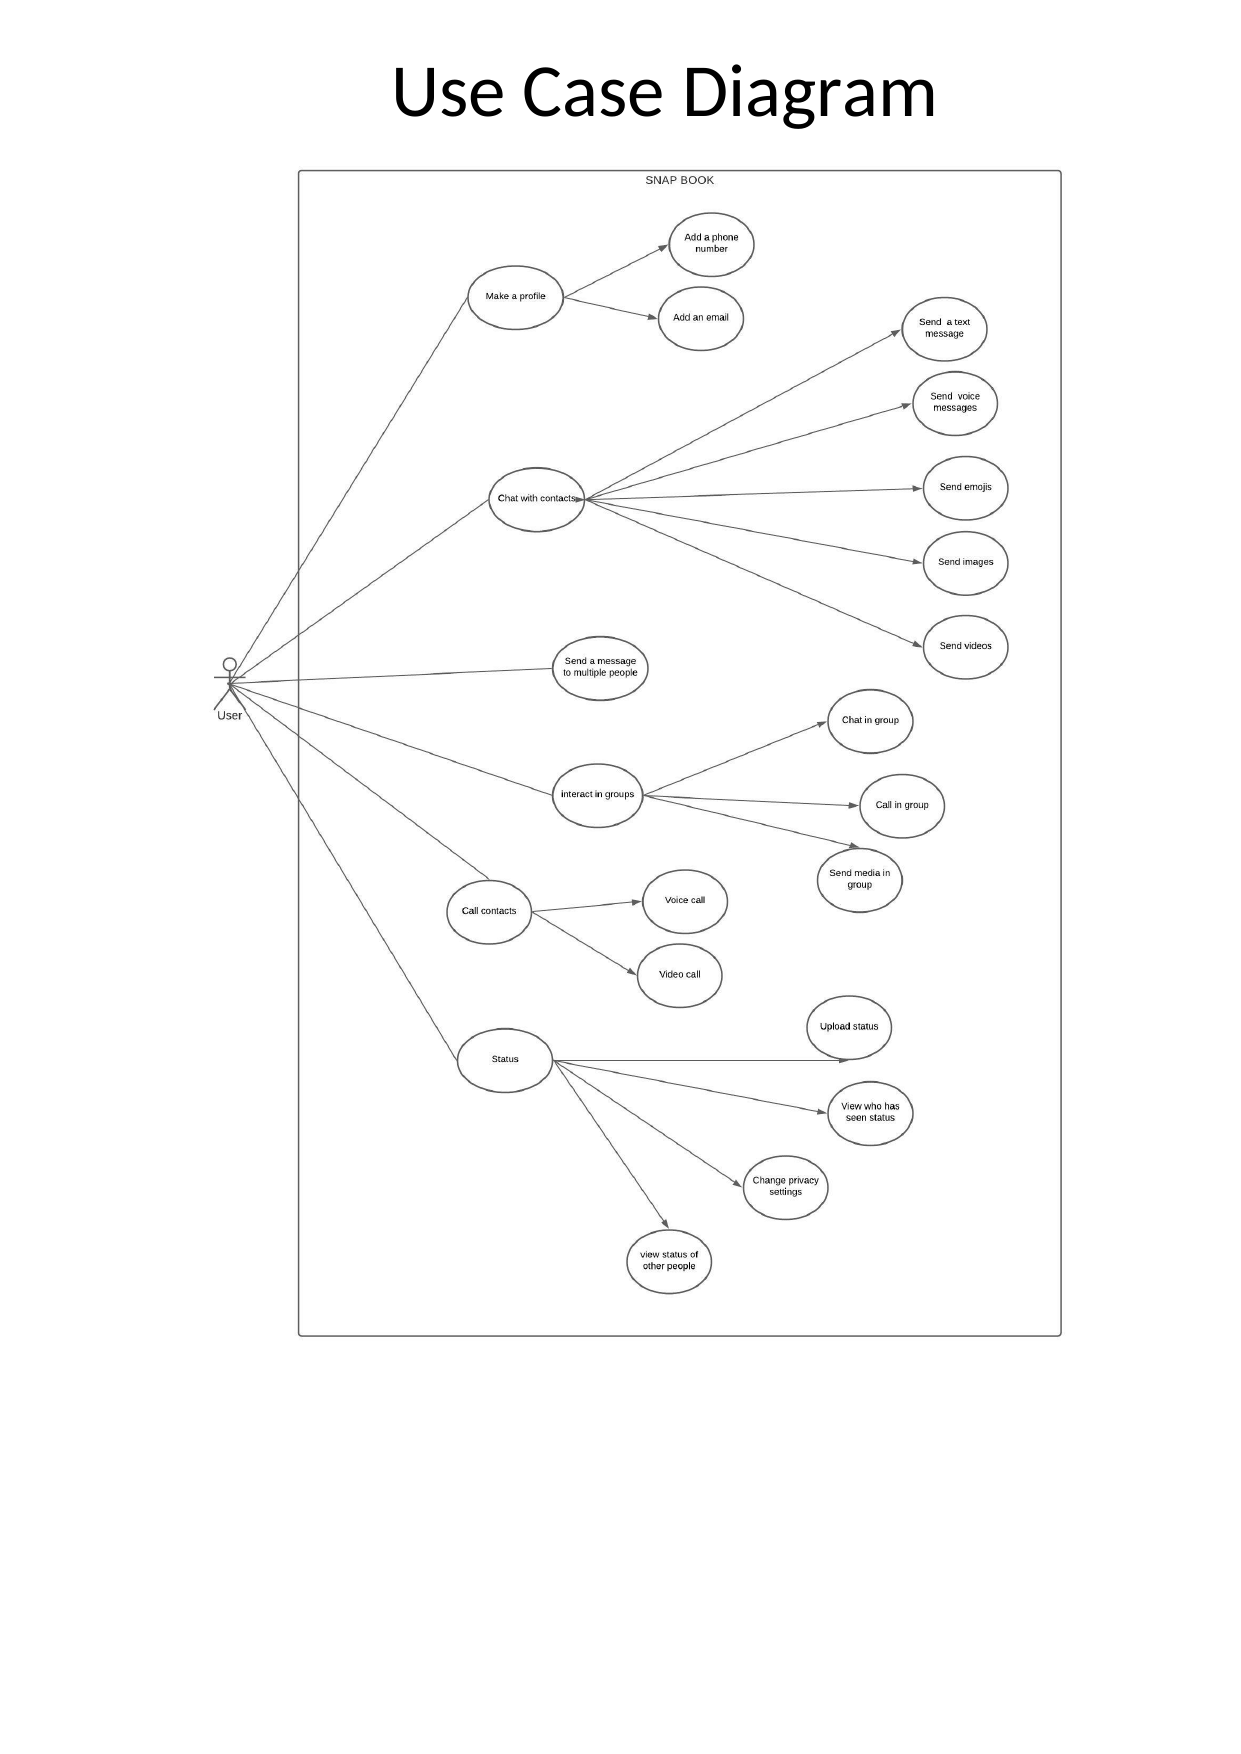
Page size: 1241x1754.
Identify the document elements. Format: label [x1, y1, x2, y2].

picture [150, 150, 1082, 1357]
